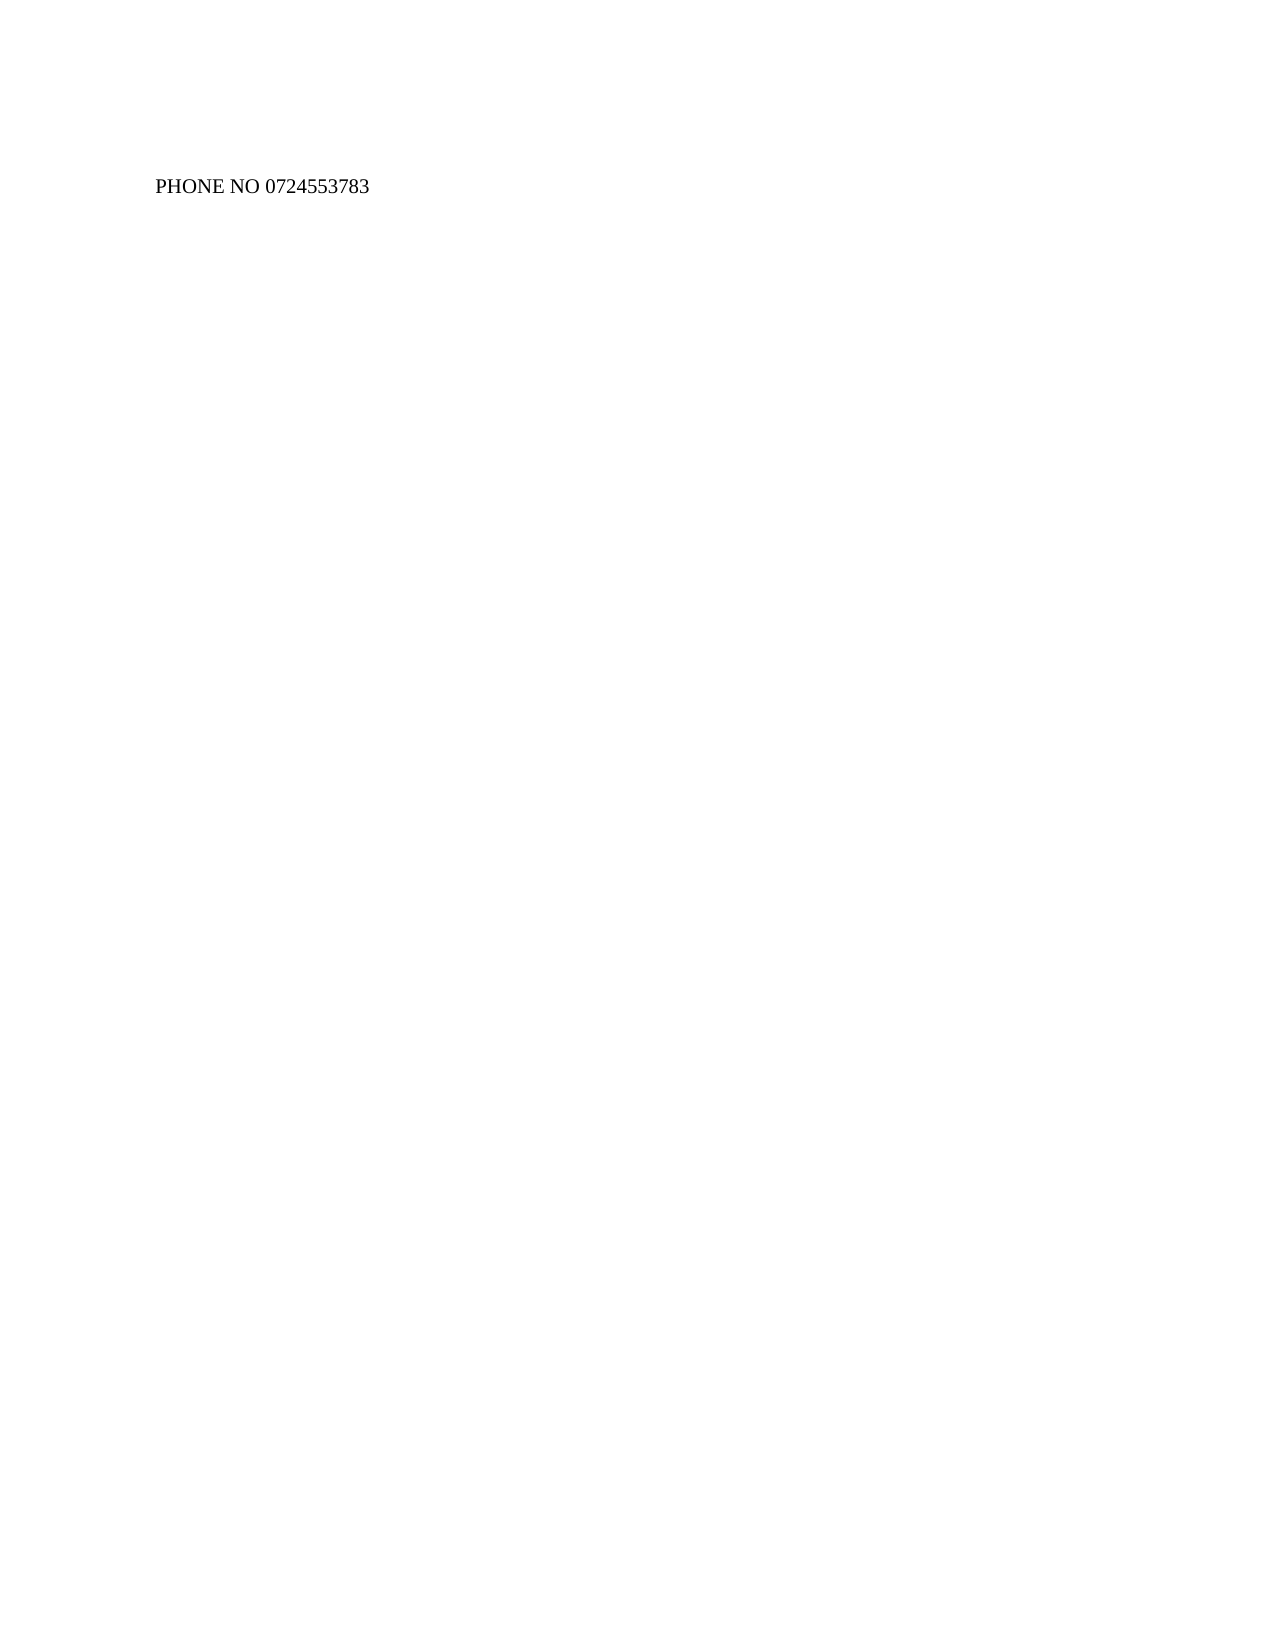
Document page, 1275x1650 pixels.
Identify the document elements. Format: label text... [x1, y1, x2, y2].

text PHONE NO 0724553783 [150, 174, 1125, 198]
